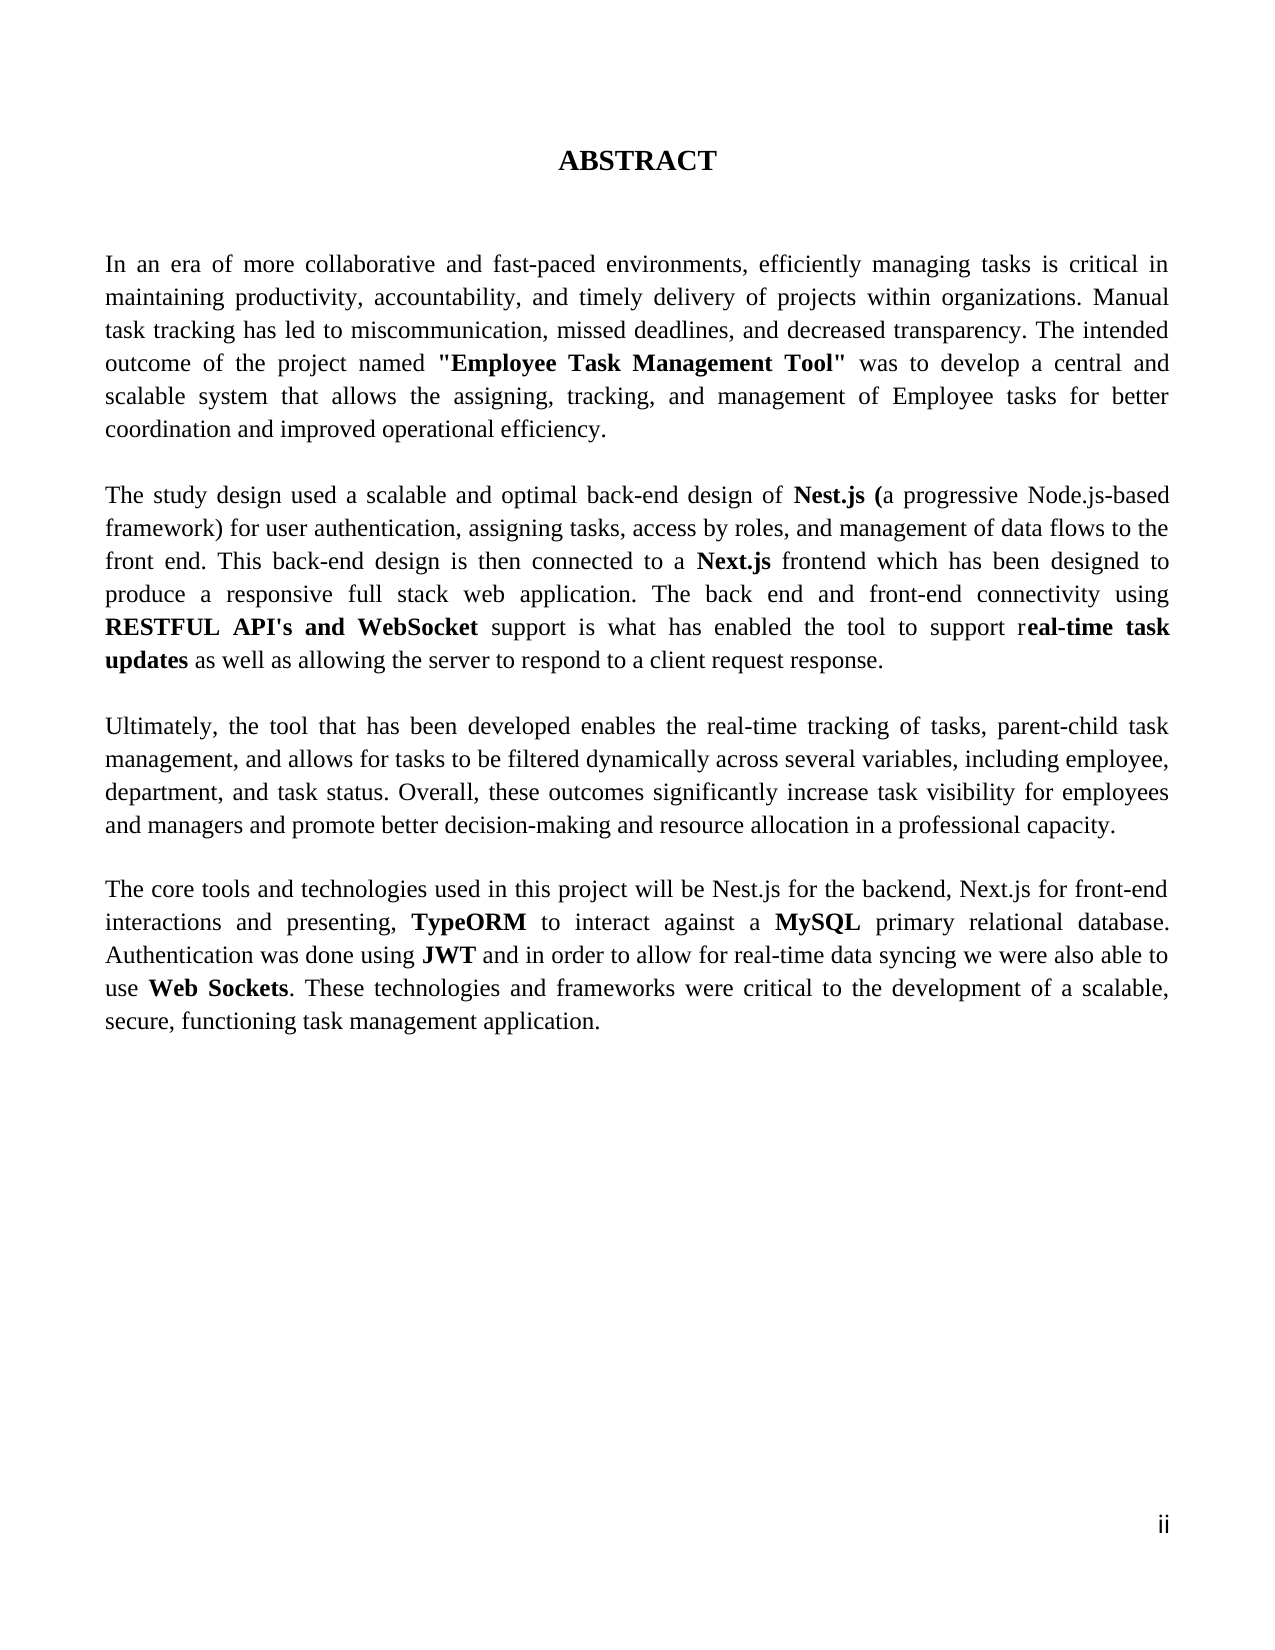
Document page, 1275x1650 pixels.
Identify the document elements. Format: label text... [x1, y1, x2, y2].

text ABSTRACT [105, 143, 1170, 177]
text In an era of more collaborative and fast-paced environments, efficiently managing tasks is critical in maintaining productivity, accountability, and timely delivery of projects within organizations. Manual task tracking has led to miscommunication, missed deadlines, and decreased transparency. The intended outcome of the project named "Employee Task Management Tool" was to develop a central and scalable system that allows the assigning, tracking, and management of Employee tasks for better coordination and improved operational efficiency. [105, 249, 1170, 442]
text The study design used a scalable and optimal back-end design of Nest.js (a progressive Node.js-based framework) for user authentication, assigning tasks, access by roles, and management of data flows to the front end. This back-end design is then connected to a Next.js frontend which has been designed to produce a responsive full stack web application. The back end and front-end connectivity using RESTFUL API's and WebSocket support is what has enabled the tool to support real-time task updates as well as allowing the server to respond to a client request response. [105, 480, 1170, 674]
text The core tools and technologies used in this project will be Nest.js for the backend, Next.js for front-end interactions and presenting, TypeORM to interact against a MySQL primary relational database. Authentication was done using JWT and in order to allow for real-time data syncing we were also able to use Web Sockets. These technologies and frameworks were critical to the development of a scalable, secure, functioning task management application. [105, 874, 1170, 1035]
text Ultimately, the tool that has been developed enables the real-time tracking of tasks, parent-child task management, and allows for tasks to be filtered dynamically across several variables, including employee, department, and task status. Overall, these outcomes significantly increase task visibility for employees and managers and promote better decision-making and resource allocation in a professional capacity. [105, 711, 1170, 839]
